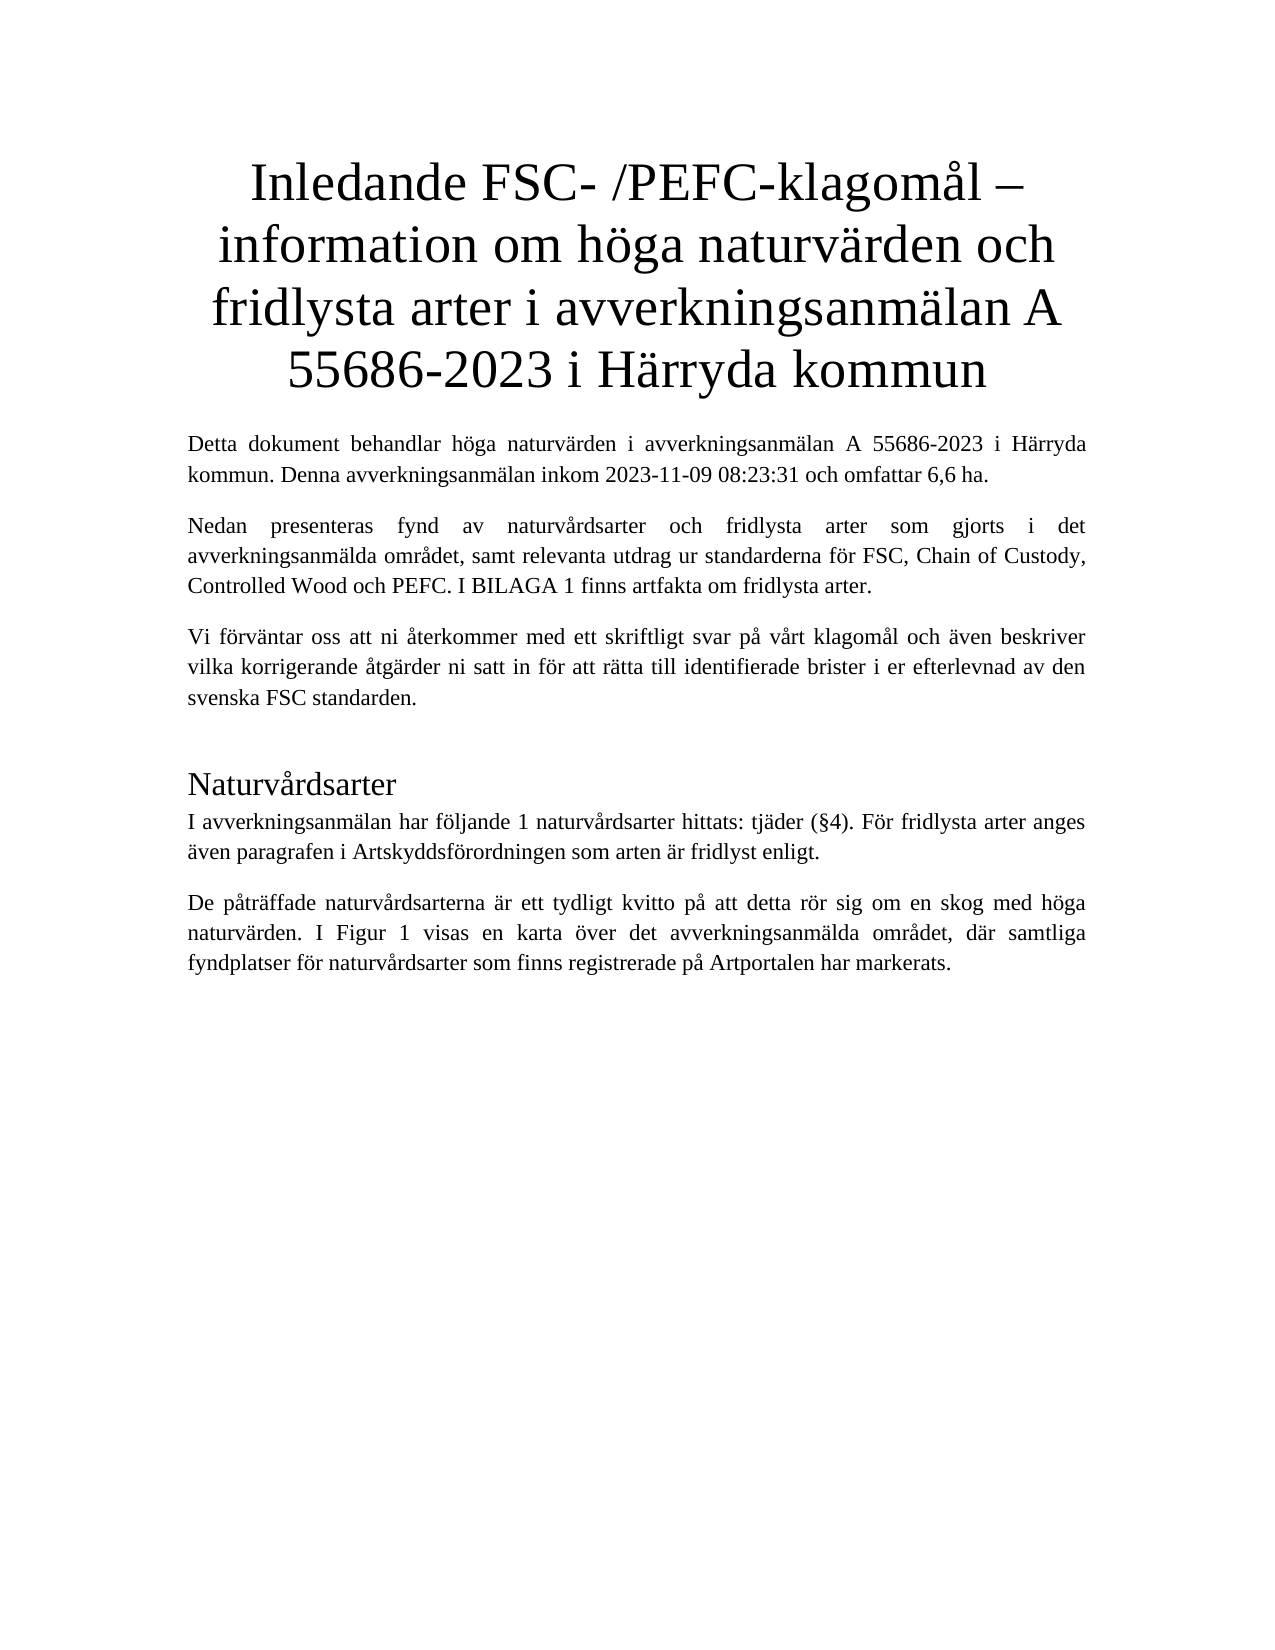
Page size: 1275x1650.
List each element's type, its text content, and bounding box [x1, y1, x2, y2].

text Detta dokument behandlar höga naturvärden i avverkningsanmälan A 55686-2023 i Härryda kommun. Denna avverkningsanmälan inkom 2023-11-09 08:23:31 och omfattar 6,6 ha. [187, 430, 1087, 487]
text I avverkningsanmälan har följande 1 naturvårdsarter hittats: tjäder (§4). För fridlysta arter anges även paragrafen i Artskyddsförordningen som arten är fridlyst enligt. [187, 808, 1087, 864]
text Nedan presenteras fynd av naturvårdsarter och fridlysta arter som gjorts i det avverkningsanmälda området, samt relevanta utdrag ur standarderna för FSC, Chain of Custody, Controlled Wood och PEFC. I BILAGA 1 finns artfakta om fridlysta arter. [187, 512, 1087, 598]
title Inledande FSC- /PEFC-klagomål – information om höga naturvärden och fridlysta arter i avverkningsanmälan A 55686-2023 i Härryda kommun [187, 150, 1087, 399]
subtitle Naturvårdsarter [187, 764, 1087, 802]
text Vi förväntar oss att ni återkommer med ett skriftligt svar på vårt klagomål och även beskriver vilka korrigerande åtgärder ni satt in för att rätta till identifierade brister i er efterlevnad av den svenska FSC standarden. [187, 623, 1087, 710]
text De påträffade naturvårdsarterna är ett tydligt kvitto på att detta rör sig om en skog med höga naturvärden. I Figur 1 visas en karta över det avverkningsanmälda området, där samtliga fyndplatser för naturvårdsarter som finns registrerade på Artportalen har markerats. [187, 889, 1087, 976]
